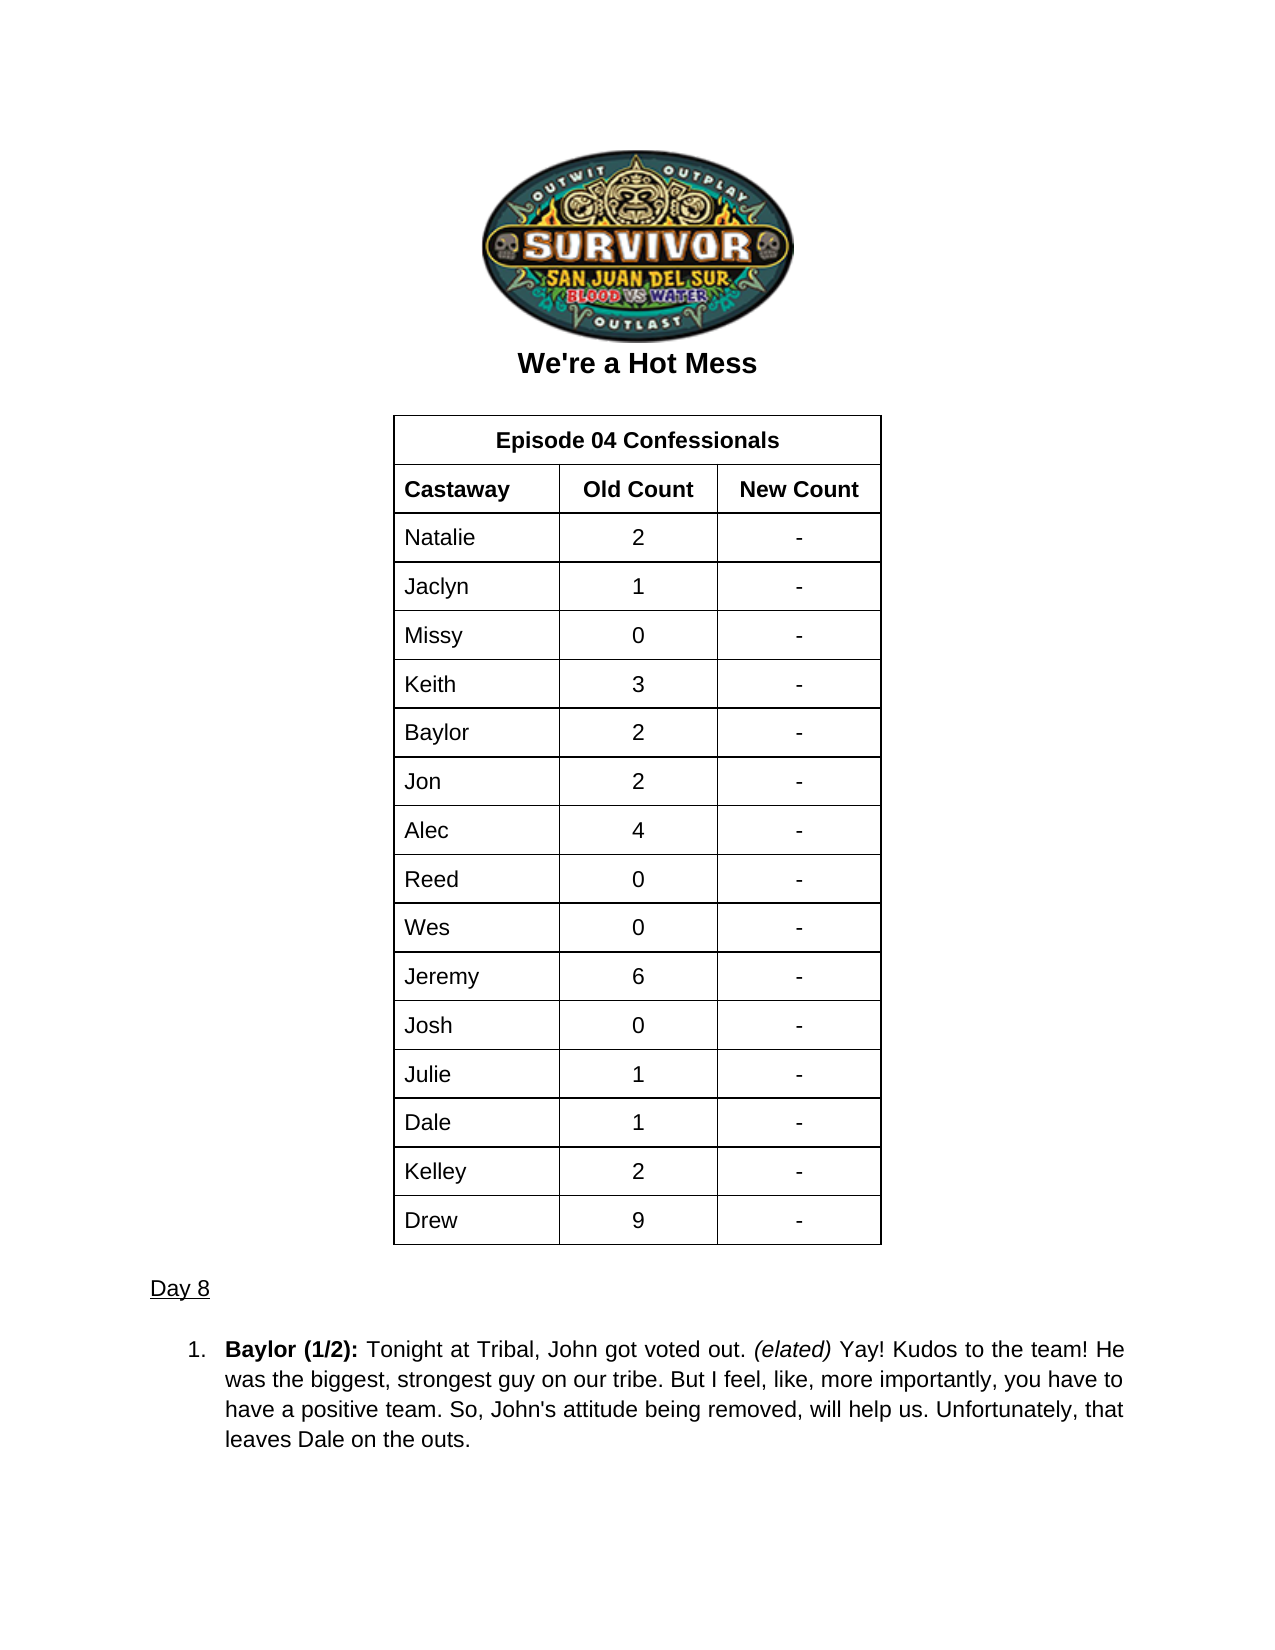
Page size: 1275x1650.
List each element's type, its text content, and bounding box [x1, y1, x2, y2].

table_cell Reed [395, 855, 559, 902]
table_cell - [718, 758, 880, 805]
table_cell Drew [395, 1196, 559, 1243]
table_cell 0 [560, 855, 717, 902]
table_cell 1 [560, 563, 717, 610]
table_cell Missy [395, 611, 559, 658]
table_cell 6 [560, 953, 717, 1000]
table_cell 0 [560, 1001, 717, 1048]
table_cell Jaclyn [395, 563, 559, 610]
table_cell - [718, 904, 880, 951]
table_cell 2 [560, 709, 717, 756]
table_cell Natalie [395, 514, 559, 561]
text We're a Hot Mess [150, 346, 1125, 379]
table_cell Old Count [560, 465, 717, 512]
table_cell 0 [560, 611, 717, 658]
table_cell Josh [395, 1001, 559, 1048]
table_cell 1 [560, 1099, 717, 1146]
list Baylor (1/2): Tonight at Tribal, John got voted out. (elated) Yay! Kudos to the team! He was the biggest, strongest guy on our tribe. But I feel, like, more importantly, you have to have a positive team. So, John's attitude being removed, will help us. Unfortunately, that leaves Dale on the outs. [187, 1336, 1125, 1453]
table_cell - [718, 1001, 880, 1048]
table_cell 2 [560, 758, 717, 805]
table_cell - [718, 1050, 880, 1097]
table_cell Dale [395, 1099, 559, 1146]
table_cell - [718, 514, 880, 561]
table_cell Jeremy [395, 953, 559, 1000]
table_cell 1 [560, 1050, 717, 1097]
text Day 8 [150, 1275, 1125, 1302]
table_cell 3 [560, 660, 717, 707]
table_cell Julie [395, 1050, 559, 1097]
table_cell 9 [560, 1196, 717, 1243]
table_header Episode 04 Confessionals [395, 416, 880, 463]
table_cell Castaway [395, 465, 559, 512]
table_cell - [718, 855, 880, 902]
table_cell - [718, 953, 880, 1000]
table_cell Wes [395, 904, 559, 951]
picture [481, 150, 794, 343]
table_cell Keith [395, 660, 559, 707]
table_cell - [718, 1196, 880, 1243]
table_cell 0 [560, 904, 717, 951]
table_cell - [718, 563, 880, 610]
table_cell - [718, 1148, 880, 1195]
table_cell 4 [560, 806, 717, 853]
table_cell Jon [395, 758, 559, 805]
table_cell - [718, 709, 880, 756]
table_cell 2 [560, 514, 717, 561]
table_cell Alec [395, 806, 559, 853]
table_cell Baylor [395, 709, 559, 756]
table_cell Kelley [395, 1148, 559, 1195]
table_cell - [718, 611, 880, 658]
table_cell - [718, 660, 880, 707]
table_cell - [718, 1099, 880, 1146]
table_cell New Count [718, 465, 880, 512]
table_cell - [718, 806, 880, 853]
table_cell 2 [560, 1148, 717, 1195]
